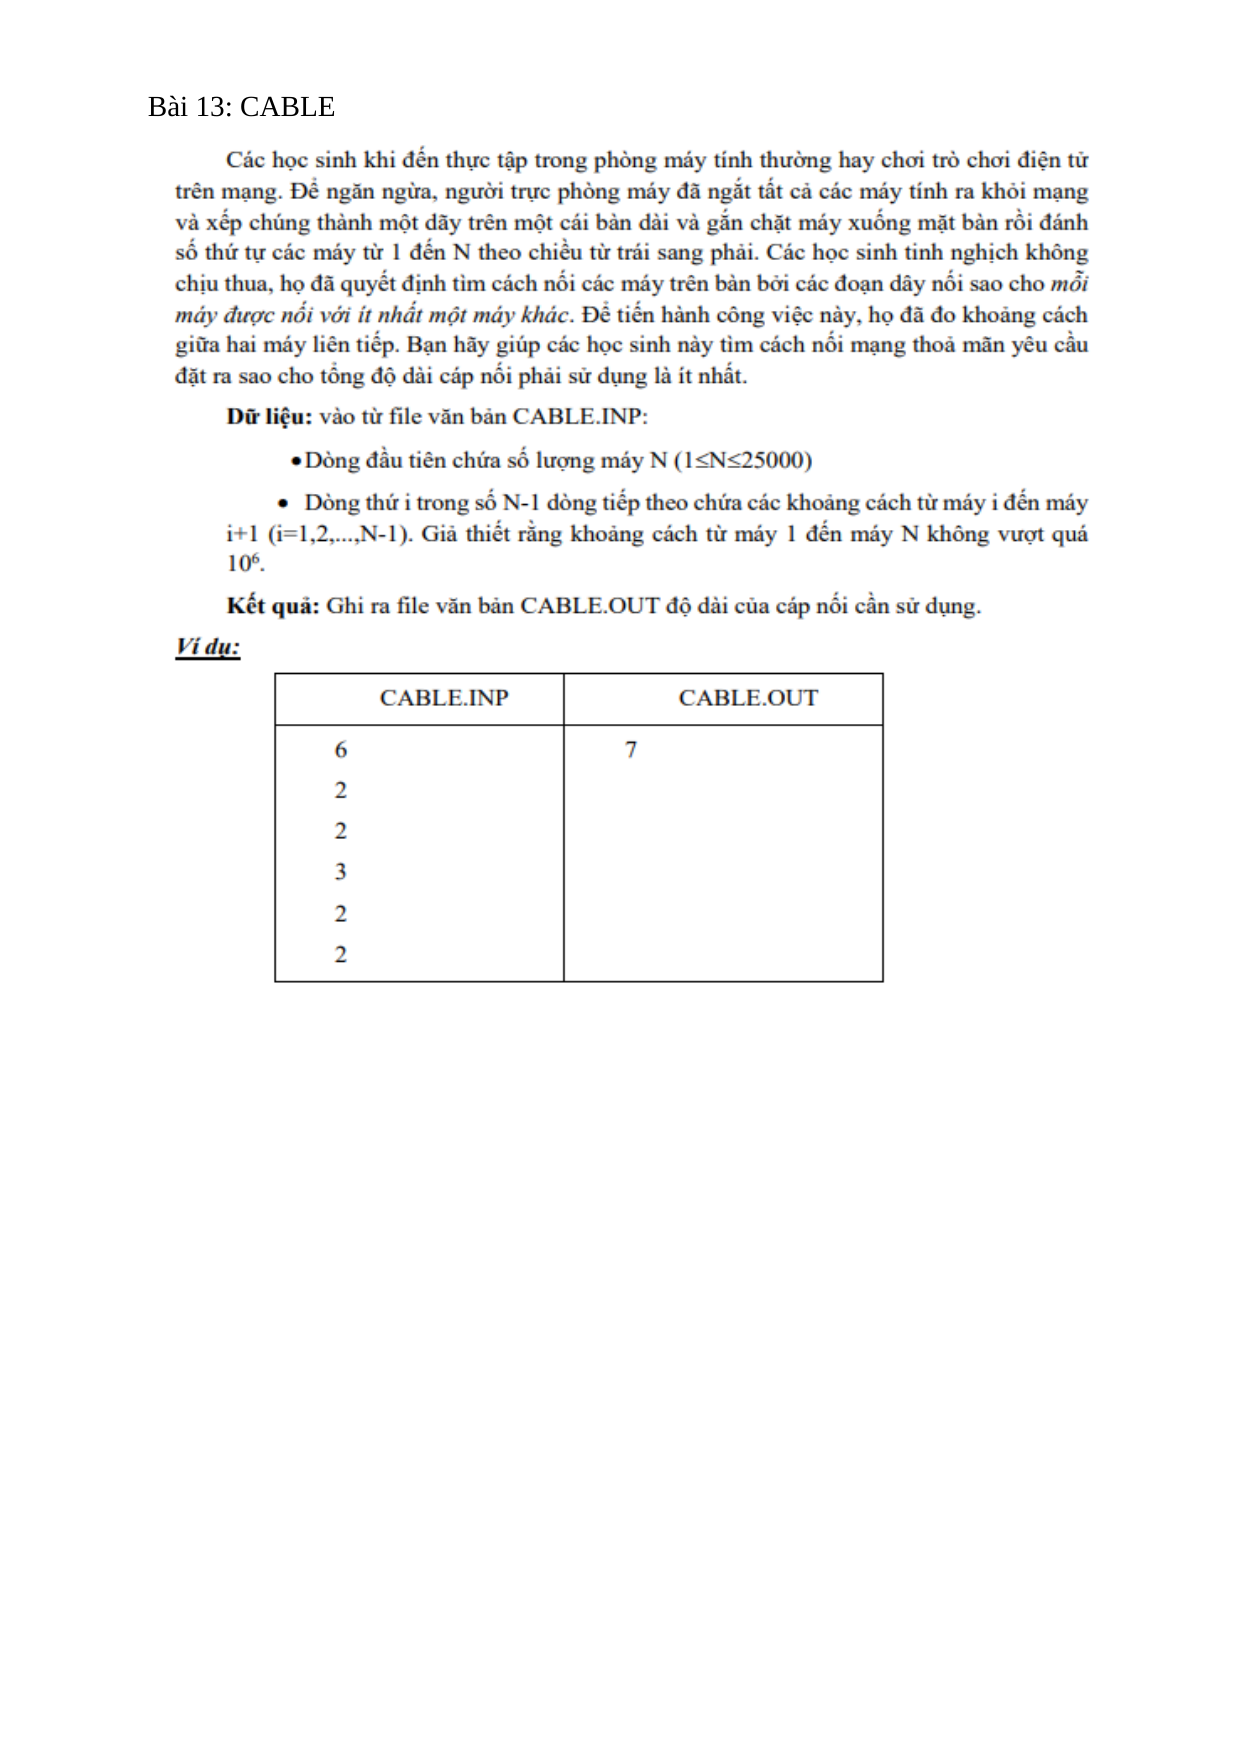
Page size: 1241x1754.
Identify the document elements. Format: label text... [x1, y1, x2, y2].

picture [147, 141, 1121, 1000]
text Bài 13: CABLE [148, 89, 1181, 122]
